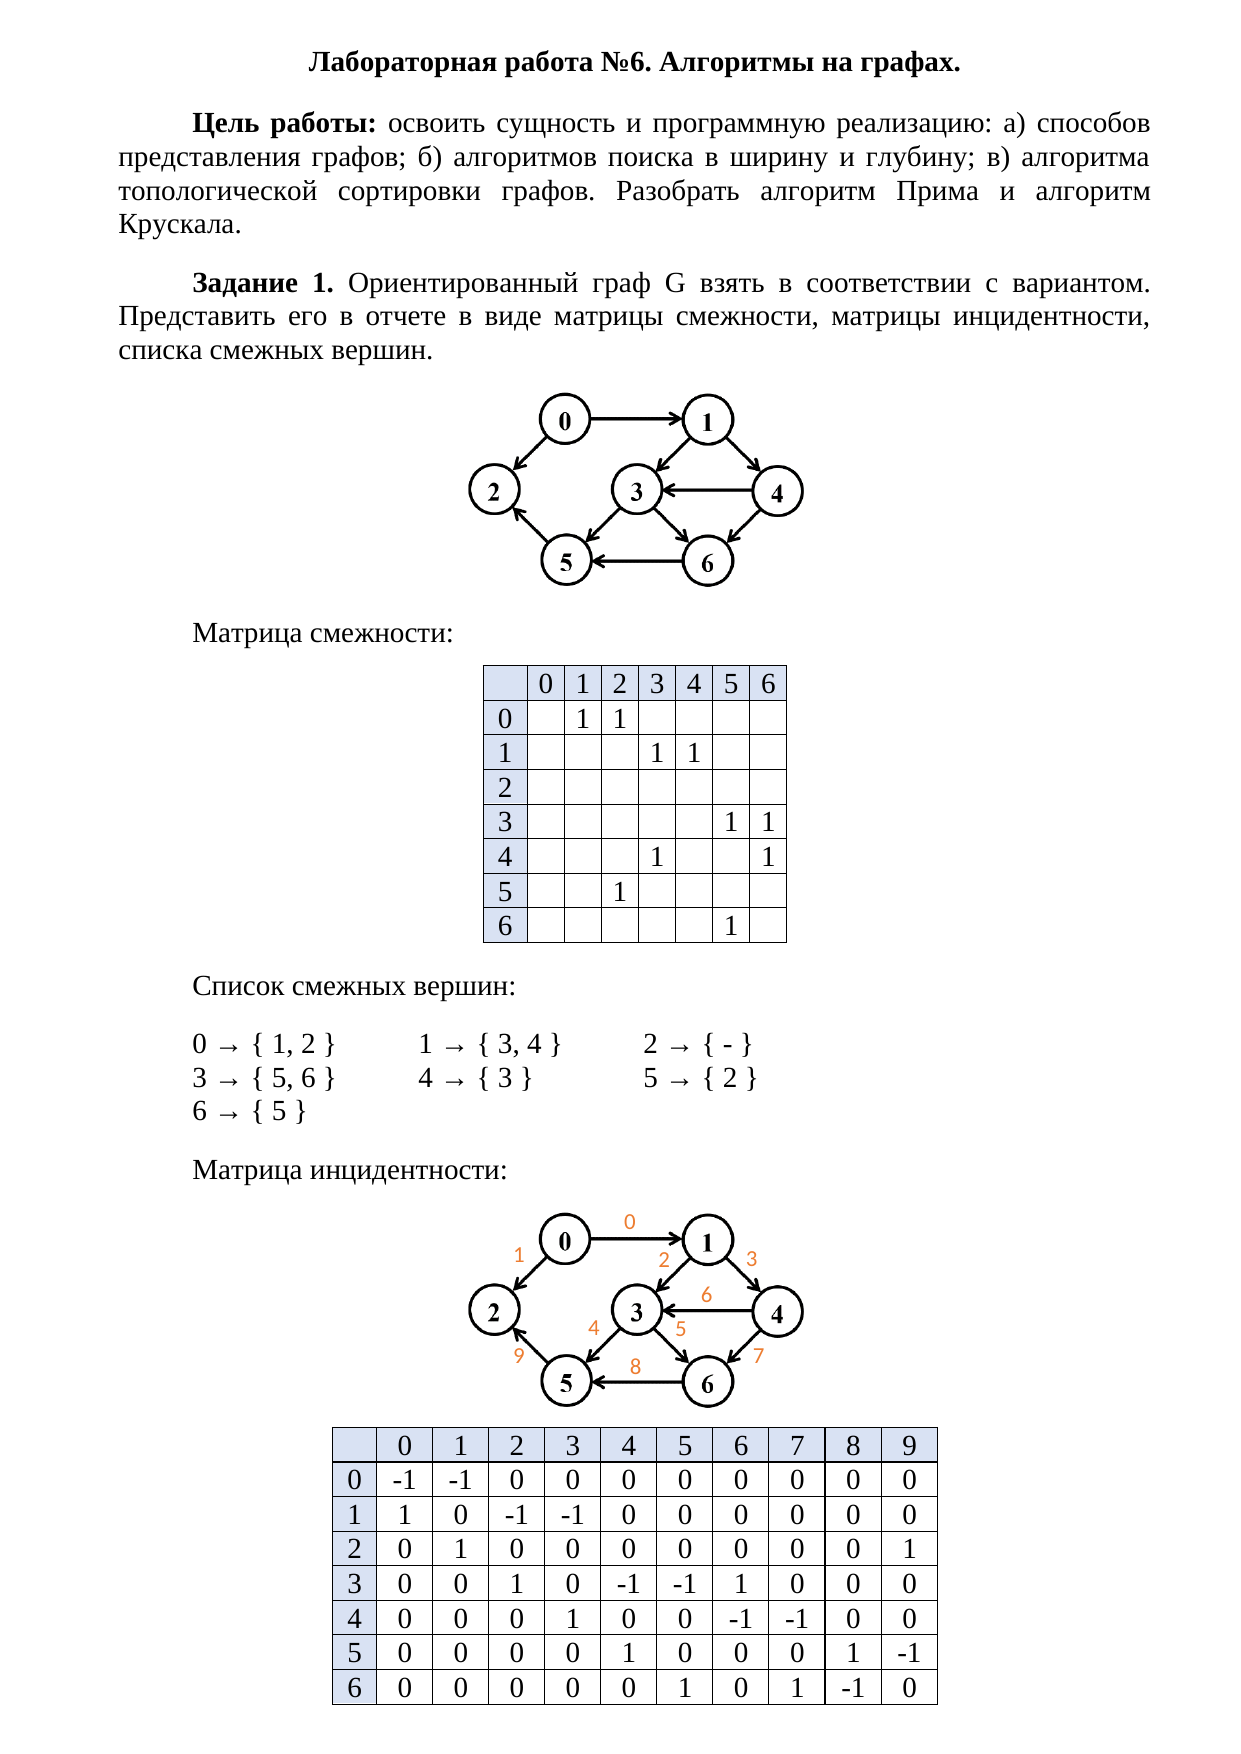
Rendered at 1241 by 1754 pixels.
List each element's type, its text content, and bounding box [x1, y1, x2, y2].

table_cell 1 [750, 839, 786, 873]
table_cell [639, 770, 675, 803]
table_cell [602, 805, 638, 838]
table_header 1 [433, 1428, 488, 1461]
table_cell 1 [639, 735, 675, 769]
table_header 7 [769, 1428, 824, 1461]
table_header 4 [676, 666, 712, 700]
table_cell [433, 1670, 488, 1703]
table_cell 3 [484, 805, 527, 838]
table_header 4 [601, 1428, 656, 1461]
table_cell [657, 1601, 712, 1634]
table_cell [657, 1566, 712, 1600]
table_header 6 [750, 666, 786, 700]
table_cell -1 [489, 1497, 544, 1531]
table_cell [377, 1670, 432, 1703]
text 6 → { 5 } [118, 1093, 1152, 1127]
table_cell [528, 735, 564, 769]
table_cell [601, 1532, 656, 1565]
table_cell 1 [713, 908, 749, 942]
table_cell 0 [826, 1497, 881, 1531]
table_cell 6 [484, 908, 527, 942]
table_cell [528, 874, 564, 907]
table_cell 1 [639, 839, 675, 873]
text 3 → { 5, 6 } 4 → { 3 } 5 → { 2 } [118, 1060, 1152, 1093]
table_cell 0 [713, 1463, 768, 1496]
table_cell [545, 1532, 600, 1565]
table_cell [565, 770, 601, 803]
table_header 8 [826, 1428, 881, 1461]
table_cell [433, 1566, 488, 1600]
table_cell 2 [484, 770, 527, 803]
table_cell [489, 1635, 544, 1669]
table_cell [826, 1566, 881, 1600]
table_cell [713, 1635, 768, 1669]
table_cell 0 [545, 1463, 600, 1496]
table_header 6 [713, 1428, 768, 1461]
table_header 5 [657, 1428, 712, 1461]
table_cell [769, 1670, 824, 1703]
table_cell [676, 770, 712, 803]
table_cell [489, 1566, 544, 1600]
table_header 0 [528, 666, 564, 700]
table_cell [750, 874, 786, 907]
table_cell 1 [433, 1532, 488, 1565]
table_cell [676, 839, 712, 873]
table_cell [602, 770, 638, 803]
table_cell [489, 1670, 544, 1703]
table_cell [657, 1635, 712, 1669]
table_cell [713, 770, 749, 803]
table_cell [565, 839, 601, 873]
text Матрица инцидентности: [118, 1152, 1152, 1186]
table_cell [713, 701, 749, 734]
table_cell 1 [713, 805, 749, 838]
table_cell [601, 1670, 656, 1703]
table_header 9 [882, 1428, 937, 1461]
table_cell [750, 770, 786, 803]
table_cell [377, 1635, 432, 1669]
table_header 2 [602, 666, 638, 700]
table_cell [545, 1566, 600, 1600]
table_cell [639, 908, 675, 942]
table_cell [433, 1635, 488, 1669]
table_cell [528, 805, 564, 838]
table_cell 0 [377, 1532, 432, 1565]
table_cell -1 [377, 1463, 432, 1496]
table_cell [750, 908, 786, 942]
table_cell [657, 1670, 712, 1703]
table_cell 0 [433, 1497, 488, 1531]
table_cell [528, 701, 564, 734]
table_cell [750, 701, 786, 734]
table_cell [602, 839, 638, 873]
table_cell -1 [433, 1463, 488, 1496]
table_cell [676, 874, 712, 907]
picture [464, 1210, 805, 1411]
table_cell 0 [601, 1497, 656, 1531]
table_header 3 [639, 666, 675, 700]
text Задание 1. Ориентированный граф G взять в соответствии с вариантом. Представить его в отчете в виде матрицы смежности, матрицы инцидентности, списка смежных вершин. [118, 265, 1152, 365]
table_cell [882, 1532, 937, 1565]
table_cell 0 [713, 1497, 768, 1531]
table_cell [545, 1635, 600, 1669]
table_cell 0 [882, 1463, 937, 1496]
table_cell 0 [769, 1463, 824, 1496]
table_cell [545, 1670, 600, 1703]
table_cell 2 [333, 1532, 376, 1565]
table_cell 0 [657, 1463, 712, 1496]
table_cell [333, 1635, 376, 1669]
table_cell 0 [769, 1497, 824, 1531]
text Лабораторная работа №6. Алгоритмы на графах. [118, 44, 1152, 78]
table_header 5 [713, 666, 749, 700]
table_cell [713, 735, 749, 769]
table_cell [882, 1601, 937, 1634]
table_cell [713, 874, 749, 907]
table_cell [528, 908, 564, 942]
text Список смежных вершин: [118, 968, 1152, 1001]
table_cell [713, 839, 749, 873]
text 0 → { 1, 2 } 1 → { 3, 4 } 2 → { - } [118, 1026, 1152, 1060]
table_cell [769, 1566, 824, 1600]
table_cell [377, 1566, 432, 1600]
table_header 1 [565, 666, 601, 700]
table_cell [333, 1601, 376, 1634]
table_cell [565, 735, 601, 769]
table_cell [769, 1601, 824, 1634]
table_header [333, 1428, 376, 1461]
table_cell 1 [676, 735, 712, 769]
table_cell 0 [826, 1463, 881, 1496]
table_cell 1 [333, 1497, 376, 1531]
table_header 2 [489, 1428, 544, 1461]
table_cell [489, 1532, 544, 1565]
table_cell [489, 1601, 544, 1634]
table_cell [602, 735, 638, 769]
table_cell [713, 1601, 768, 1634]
text Матрица смежности: [118, 615, 1152, 648]
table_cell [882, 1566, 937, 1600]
table_header 3 [545, 1428, 600, 1461]
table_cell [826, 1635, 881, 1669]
table_cell [639, 805, 675, 838]
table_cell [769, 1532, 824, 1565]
table_cell 4 [484, 839, 527, 873]
table_cell 1 [602, 874, 638, 907]
table_cell [676, 805, 712, 838]
table_cell [528, 770, 564, 803]
table_cell 0 [333, 1463, 376, 1496]
table_cell 0 [657, 1497, 712, 1531]
text Цель работы: освоить сущность и программную реализацию: а) способов представления графов; б) алгоритмов поиска в ширину и глубину; в) алгоритма топологической сортировки графов. Разобрать алгоритм Прима и алгоритм Крускала. [118, 106, 1152, 240]
table_cell [676, 701, 712, 734]
table_cell [528, 839, 564, 873]
table_header 0 [377, 1428, 432, 1461]
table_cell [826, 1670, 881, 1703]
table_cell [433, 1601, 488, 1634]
table_cell [639, 701, 675, 734]
table_cell 1 [484, 735, 527, 769]
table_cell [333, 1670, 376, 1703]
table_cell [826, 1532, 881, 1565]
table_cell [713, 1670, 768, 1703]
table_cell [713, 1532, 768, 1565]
table_cell 1 [750, 805, 786, 838]
table_cell 0 [484, 701, 527, 734]
table_cell 0 [882, 1497, 937, 1531]
table_cell [602, 908, 638, 942]
table_cell [676, 908, 712, 942]
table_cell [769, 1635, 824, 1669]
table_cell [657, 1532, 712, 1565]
table_cell [639, 874, 675, 907]
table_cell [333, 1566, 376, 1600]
table_cell 0 [489, 1463, 544, 1496]
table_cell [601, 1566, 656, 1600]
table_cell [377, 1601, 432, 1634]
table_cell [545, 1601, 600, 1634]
table_cell [565, 874, 601, 907]
picture [464, 390, 805, 590]
table_cell [750, 735, 786, 769]
table_cell 0 [601, 1463, 656, 1496]
table_cell 1 [377, 1497, 432, 1531]
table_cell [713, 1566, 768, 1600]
table_cell [565, 805, 601, 838]
table_header [484, 666, 527, 700]
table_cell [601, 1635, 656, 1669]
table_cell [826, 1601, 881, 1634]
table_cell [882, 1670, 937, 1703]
table_cell -1 [545, 1497, 600, 1531]
table_cell 1 [602, 701, 638, 734]
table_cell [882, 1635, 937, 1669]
table_cell [565, 908, 601, 942]
table_cell 5 [484, 874, 527, 907]
table_cell 1 [565, 701, 601, 734]
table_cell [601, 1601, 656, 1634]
